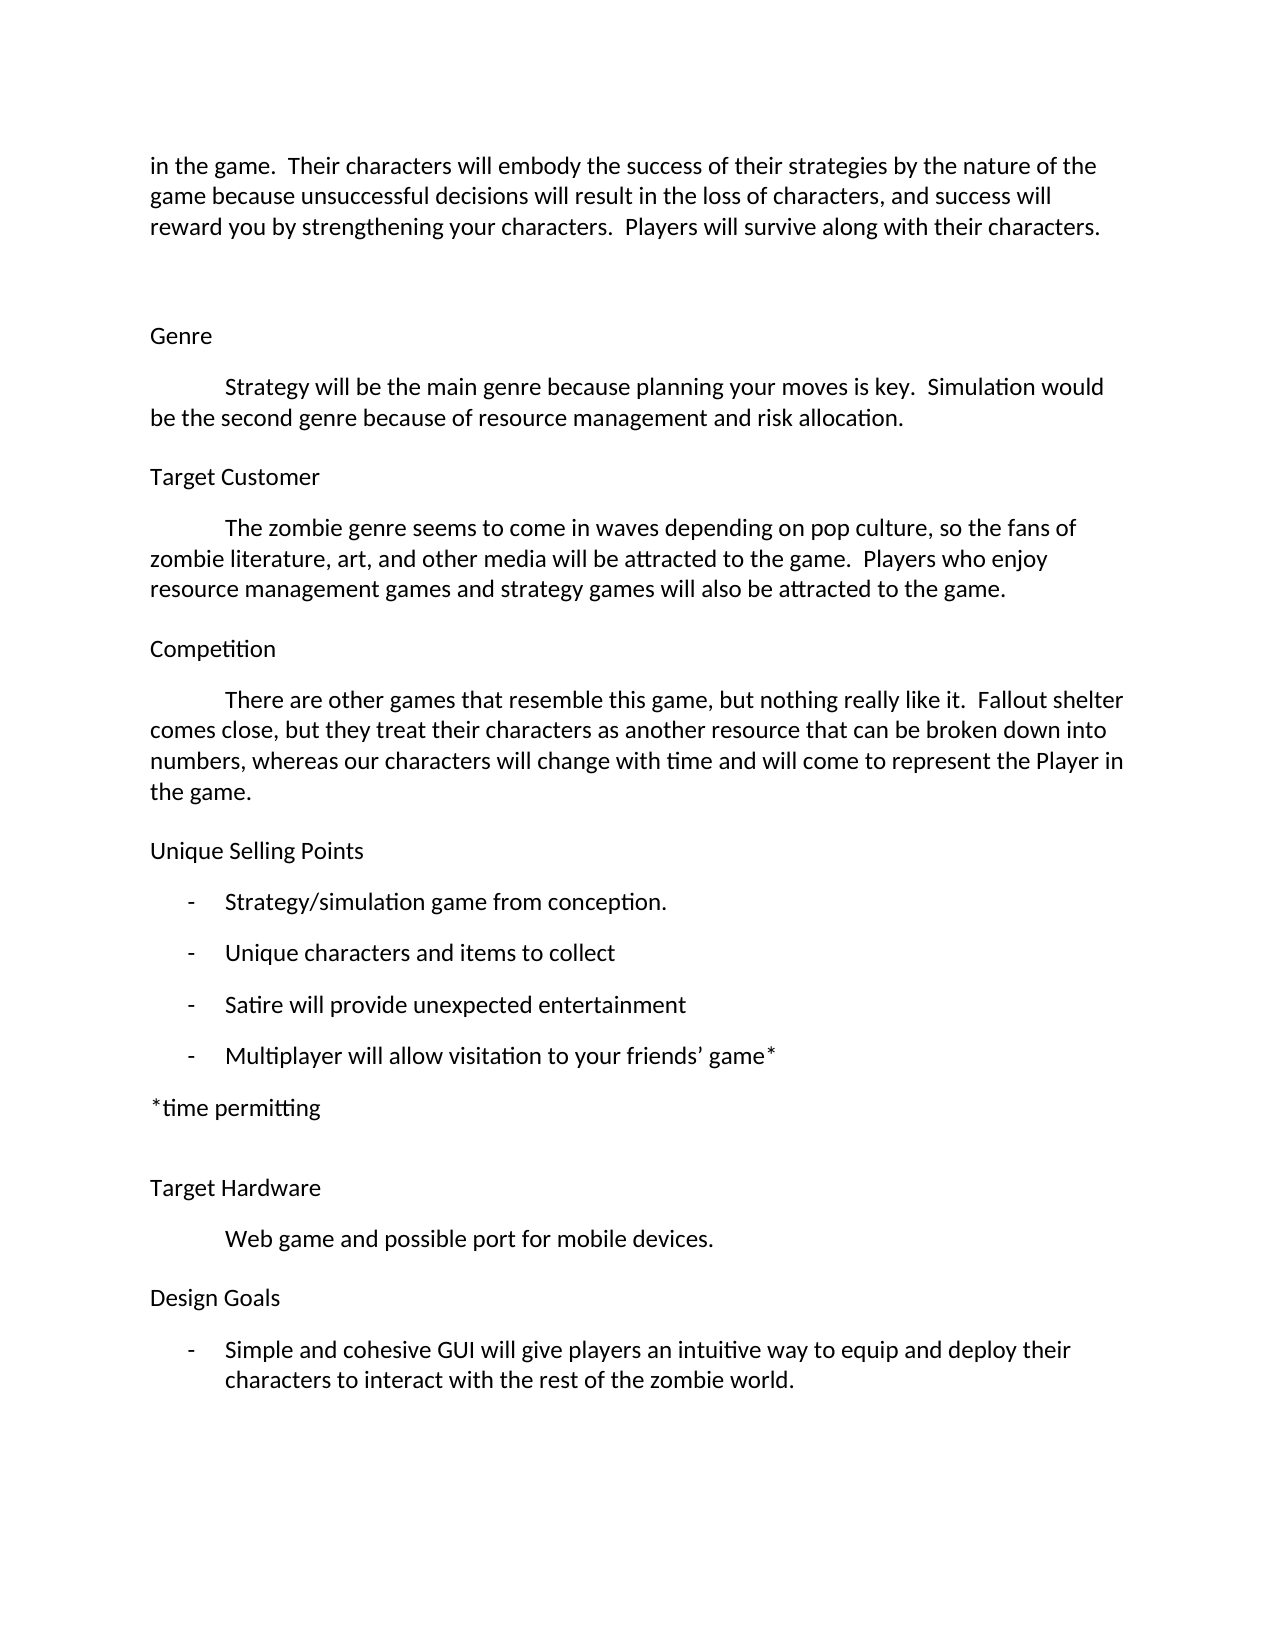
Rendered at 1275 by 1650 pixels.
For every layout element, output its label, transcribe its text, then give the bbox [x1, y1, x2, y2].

list Unique characters and items to collect [187, 938, 1125, 968]
text Genre [150, 320, 1125, 350]
text The zombie genre seems to come in waves depending on pop culture, so the fans of zombie literature, art, and other media will be attracted to the game. Players who enjoy resource management games and strategy games will also be attracted to the game. [150, 512, 1125, 604]
text Web game and possible port for mobile devices. [150, 1223, 1125, 1254]
text Unique Selling Points [150, 835, 1125, 865]
text Design Goals [150, 1282, 1125, 1313]
list Satire will provide unexpected entertainment [187, 989, 1125, 1019]
text Strategy will be the main genre because planning your moves is key. Simulation would be the second genre because of resource management and risk allocation. [150, 371, 1125, 432]
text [150, 150, 1125, 242]
list Simple and cohesive GUI will give players an intuitive way to equip and deploy their characters to interact with the rest of the zombie world. [187, 1334, 1125, 1395]
list Strategy/simulation game from conception. [187, 886, 1125, 917]
list Multiplayer will allow visitation to your friends’ game* [187, 1040, 1125, 1071]
text There are other games that resemble this game, but nothing really like it. Fallout shelter comes close, but they treat their characters as another resource that can be broken down into numbers, whereas our characters will change with time and will come to represent the Player in the game. [150, 684, 1125, 806]
text *time permitting [150, 1092, 1125, 1122]
text Target Hardware [150, 1172, 1125, 1202]
text Target Customer [150, 461, 1125, 492]
text Competition [150, 633, 1125, 663]
